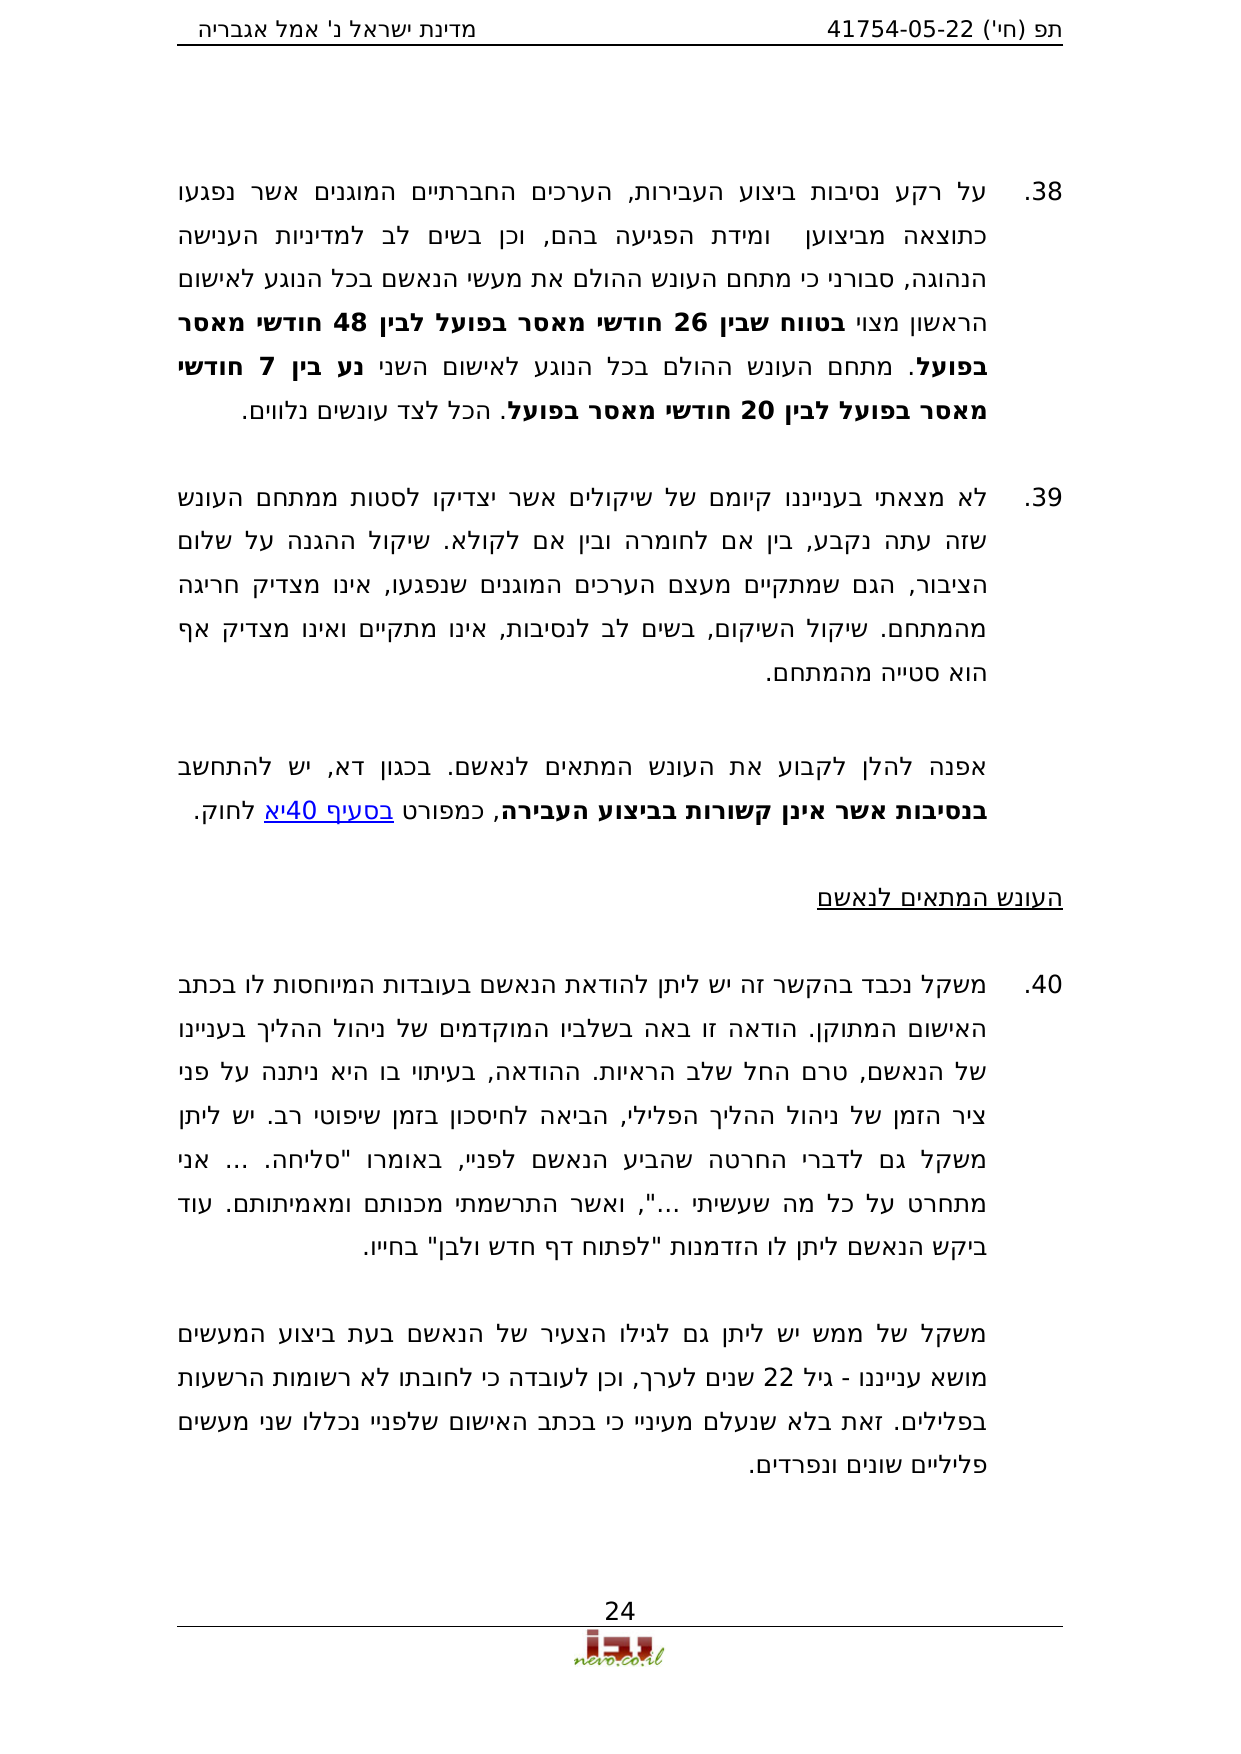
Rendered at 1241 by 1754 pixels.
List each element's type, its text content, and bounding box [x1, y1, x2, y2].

text משקל של ממש יש ליתן גם לגילו הצעיר של הנאשם בעת ביצוע המעשים מושא ענייננו - גיל 22 שנים לערך, וכן לעובדה כי לחובתו לא רשומות הרשעות בפלילים. זאת בלא שנעלם מעיניי כי בכתב האישום שלפניי נכללו שני מעשים פליליים שונים ונפרדים. [177, 1319, 1063, 1480]
text 38. על רקע נסיבות ביצוע העבירות, הערכים החברתיים המוגנים אשר נפגעו כתוצאה מביצוען ומידת הפגיעה בהם, וכן בשים לב למדיניות הענישה הנהוגה, סבורני כי מתחם העונש ההולם את מעשי הנאשם בכל הנוגע לאישום הראשון מצוי בטווח שבין 26 חודשי מאסר בפועל לבין 48 חודשי מאסר בפועל. מתחם העונש ההולם בכל הנוגע לאישום השני נע בין 7 חודשי מאסר בפועל לבין 20 חודשי מאסר בפועל. הכל לצד עונשים נלווים. [177, 177, 1063, 425]
text 40. משקל נכבד בהקשר זה יש ליתן להודאת הנאשם בעובדות המיוחסות לו בכתב האישום המתוקן. הודאה זו באה בשלביו המוקדמים של ניהול ההליך בעניינו של הנאשם, טרם החל שלב הראיות. ההודאה, בעיתוי בו היא ניתנה על פני ציר הזמן של ניהול ההליך הפלילי, הביאה לחיסכון בזמן שיפוטי רב. יש ליתן משקל גם לדברי החרטה שהביע הנאשם לפניי, באומרו "סליחה. ... אני מתחרט על כל מה שעשיתי ...", ואשר התרשמתי מכנותם ומאמיתותם. עוד ביקש הנאשם ליתן לו הזדמנות "לפתוח דף חדש ולבן" בחייו. [177, 970, 1063, 1262]
text 39. לא מצאתי בענייננו קיומם של שיקולים אשר יצדיקו לסטות ממתחם העונש שזה עתה נקבע, בין אם לחומרה ובין אם לקולא. שיקול ההגנה על שלום הציבור, הגם שמתקיים מעצם הערכים המוגנים שנפגעו, אינו מצדיק חריגה מהמתחם. שיקול השיקום, בשים לב לנסיבות, אינו מתקיים ואינו מצדיק אף הוא סטייה מהמתחם. [177, 483, 1063, 687]
text אפנה להלן לקבוע את העונש המתאים לנאשם. בכגון דא, יש להתחשב בנסיבות אשר אינן קשורות בביצוע העבירה, כמפורט בסעיף 40יא לחוק. [177, 753, 1063, 826]
text העונש המתאים לנאשם [177, 883, 1063, 912]
picture [574, 1629, 666, 1667]
